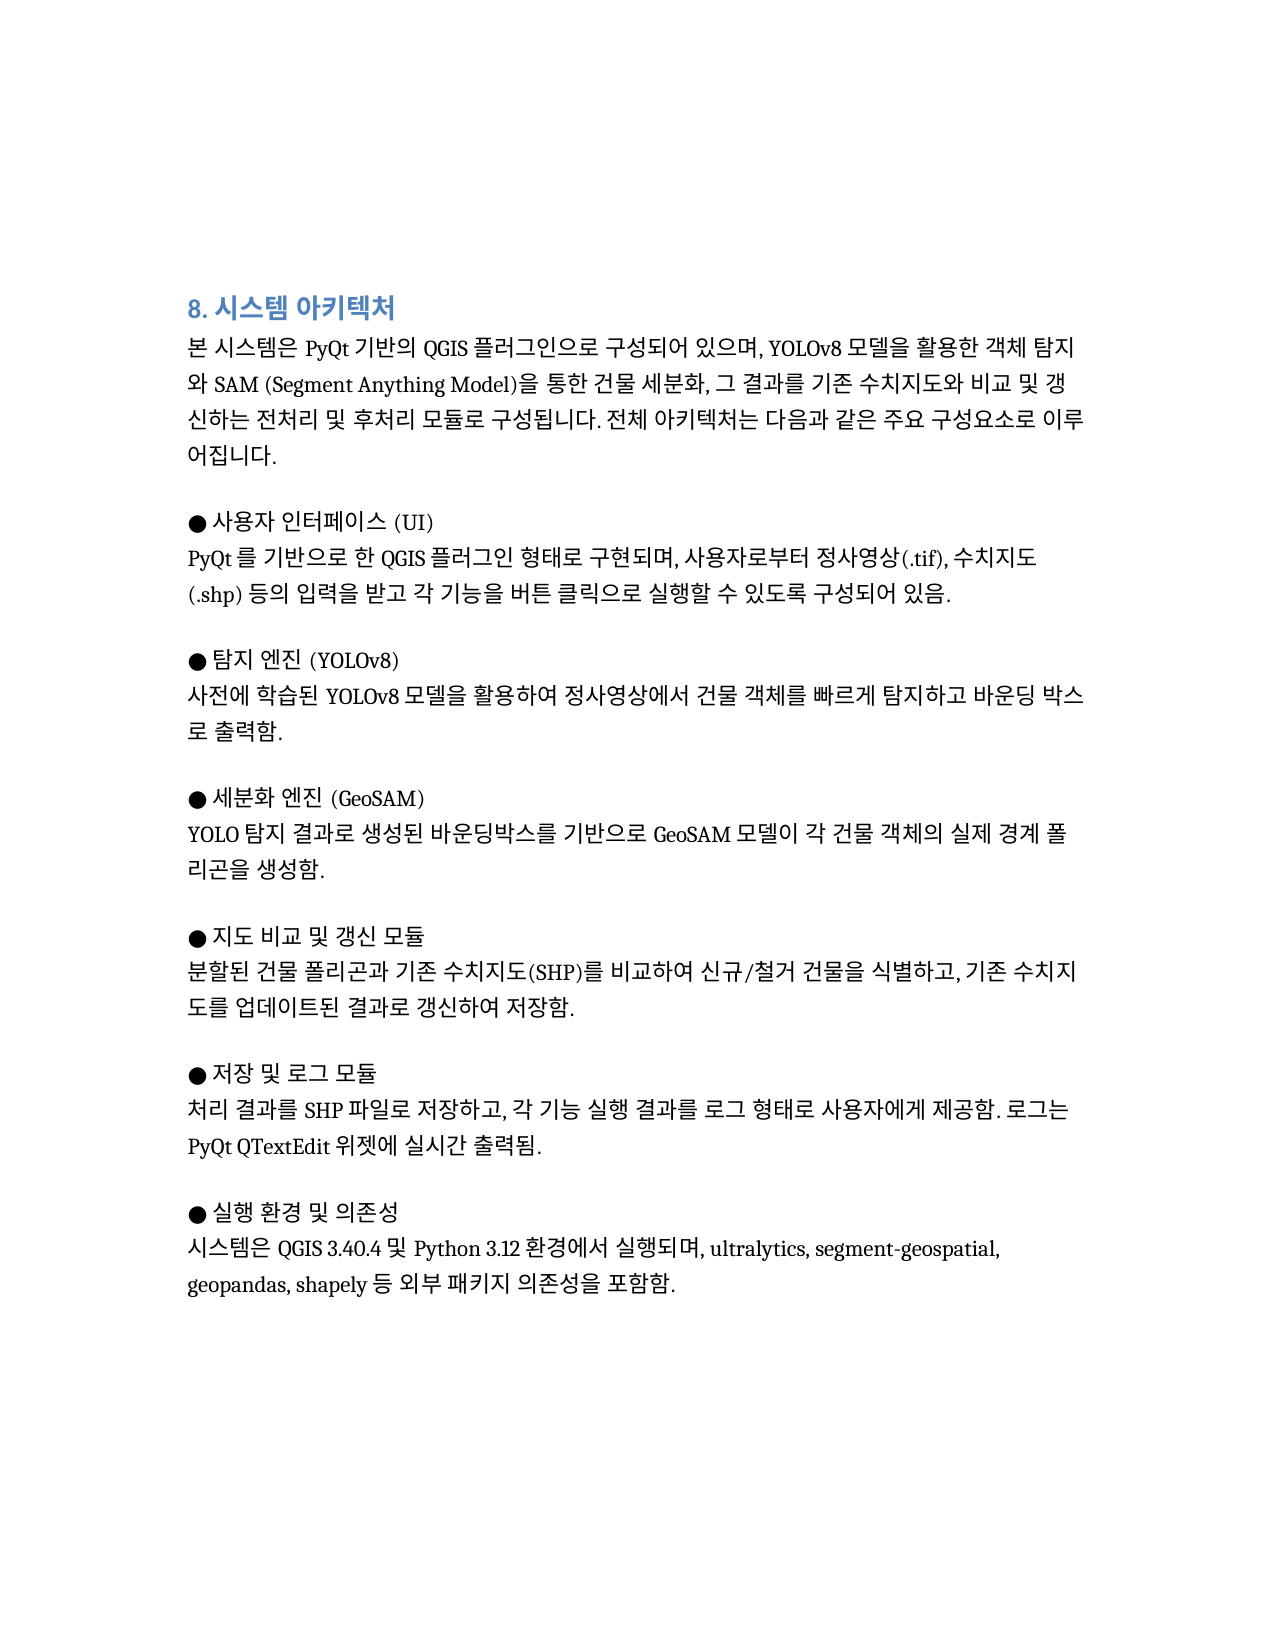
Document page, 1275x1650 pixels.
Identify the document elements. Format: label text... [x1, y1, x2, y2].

text 본 시스템은 PyQt 기반의 QGIS 플러그인으로 구성되어 있으며, YOLOv8 모델을 활용한 객체 탐지와 SAM (Segment Anything Model)을 통한 건물 세분화, 그 결과를 기존 수치지도와 비교 및 갱신하는 전처리 및 후처리 모듈로 구성됩니다. 전체 아키텍처는 다음과 같은 주요 구성요소로 이루어집니다. ● 사용자 인터페이스 (UI) PyQt를 기반으로 한 QGIS 플러그인 형태로 구현되며, 사용자로부터 정사영상(.tif), 수치지도(.shp) 등의 입력을 받고 각 기능을 버튼 클릭으로 실행할 수 있도록 구성되어 있음. ● 탐지 엔진 (YOLOv8) 사전에 학습된 YOLOv8 모델을 활용하여 정사영상에서 건물 객체를 빠르게 탐지하고 바운딩 박스로 출력함. ● 세분화 엔진 (GeoSAM) YOLO 탐지 결과로 생성된 바운딩박스를 기반으로 GeoSAM 모델이 각 건물 객체의 실제 경계 폴리곤을 생성함. ● 지도 비교 및 갱신 모듈 분할된 건물 폴리곤과 기존 수치지도(SHP)를 비교하여 신규/철거 건물을 식별하고, 기존 수치지도를 업데이트된 결과로 갱신하여 저장함. ● 저장 및 로그 모듈 처리 결과를 SHP 파일로 저장하고, 각 기능 실행 결과를 로그 형태로 사용자에게 제공함. 로그는 PyQt QTextEdit 위젯에 실시간 출력됨. ● 실행 환경 및 의존성 시스템은 QGIS 3.40.4 및 Python 3.12 환경에서 실행되며, ultralytics, segment-geospatial, geopandas, shapely 등 외부 패키지 의존성을 포함함. [187, 332, 1087, 1299]
subtitle 8. 시스템 아키텍처 [187, 290, 1087, 327]
